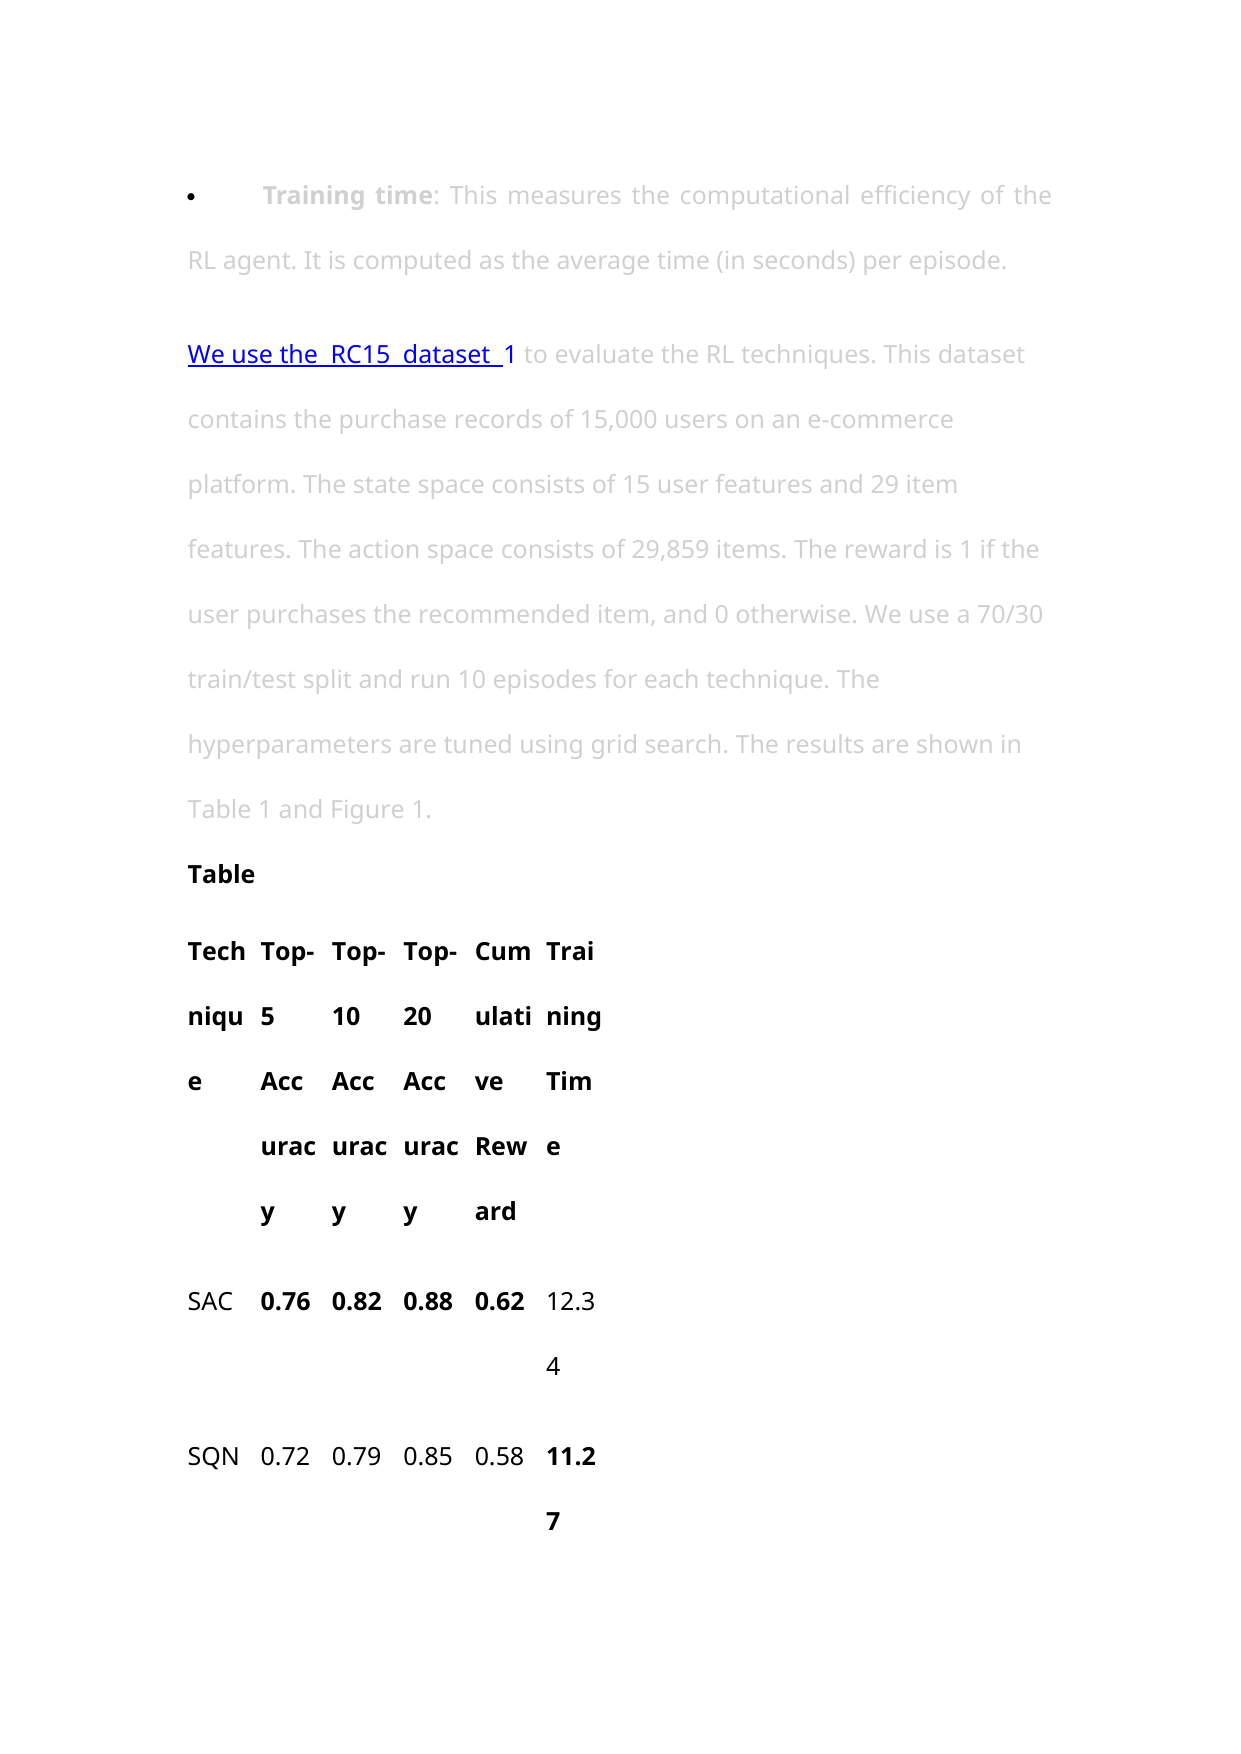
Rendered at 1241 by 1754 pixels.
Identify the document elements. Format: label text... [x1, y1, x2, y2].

table_header Training Time [540, 906, 612, 1256]
table_header Top-5 Accuracy [254, 906, 325, 1256]
table_header Technique [181, 906, 254, 1256]
table_cell 0.62 [468, 1256, 539, 1411]
table_header Top-20 Accuracy [397, 906, 468, 1256]
table_cell 11.27 [540, 1411, 612, 1566]
table_cell 0.79 [325, 1411, 397, 1566]
text Table [187, 841, 1053, 906]
table_cell 0.85 [397, 1411, 468, 1566]
list Training time: This measures the computational efficiency of the RL agent. It is computed as the average time (in seconds) per episode. [187, 162, 1053, 292]
table_cell 0.88 [397, 1256, 468, 1411]
table_cell 0.76 [254, 1256, 325, 1411]
table_header Top-10 Accuracy [325, 906, 397, 1256]
text We use the RC15 dataset 1 to evaluate the RL techniques. This dataset contains the purchase records of 15,000 users on an e-commerce platform. The state space consists of 15 user features and 29 item features. The action space consists of 29,859 items. The reward is 1 if the user purchases the recommended item, and 0 otherwise. We use a 70/30 train/test split and run 10 episodes for each technique. The hyperparameters are tuned using grid search. The results are shown in Table 1 and Figure 1. [187, 321, 1053, 841]
table_cell 0.72 [254, 1411, 325, 1566]
table_cell 12.34 [540, 1256, 612, 1411]
table_cell 0.82 [325, 1256, 397, 1411]
table_header Cumulative Reward [468, 906, 539, 1256]
table_cell SQN [181, 1411, 254, 1566]
table_cell SAC [181, 1256, 254, 1411]
table_cell 0.58 [468, 1411, 539, 1566]
